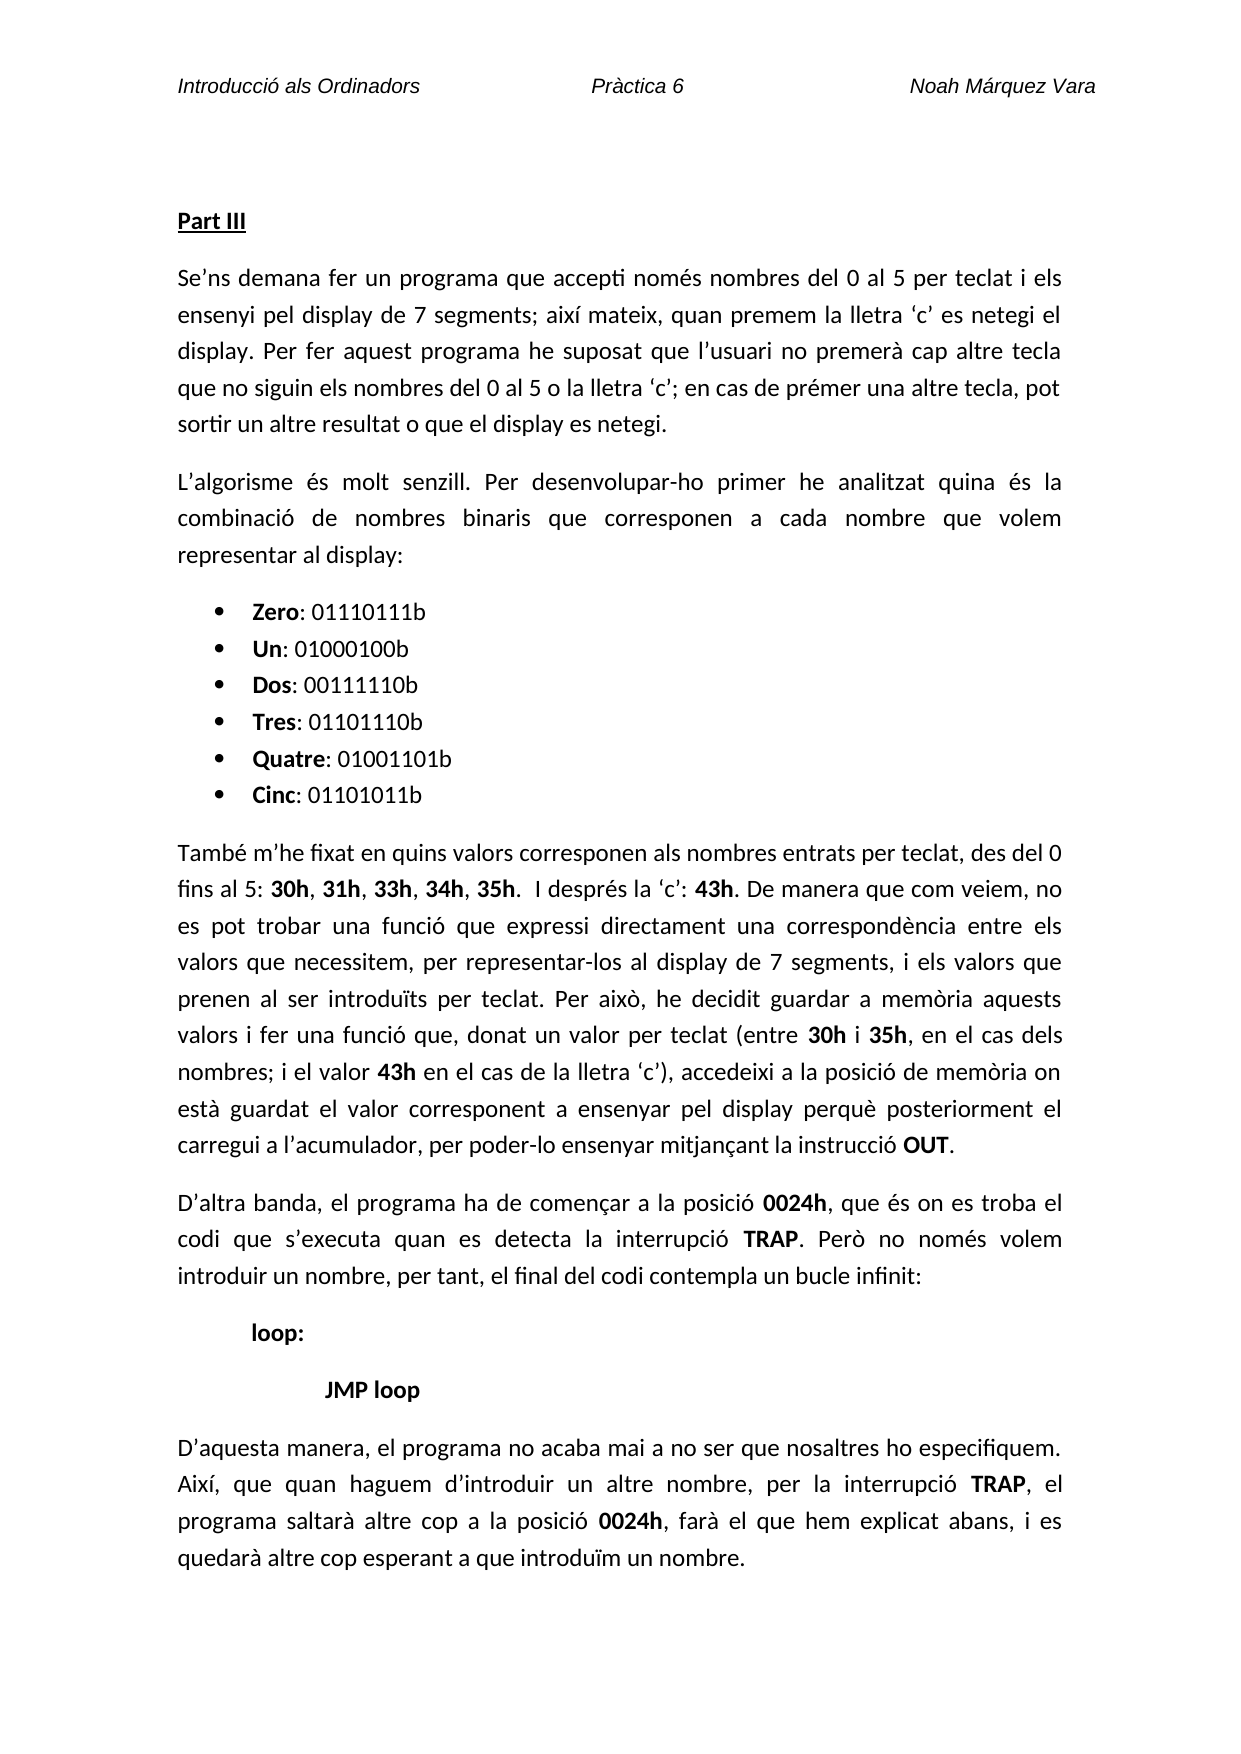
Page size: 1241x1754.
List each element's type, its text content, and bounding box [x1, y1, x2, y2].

text D’aquesta manera, el programa no acaba mai a no ser que nosaltres ho especifiquem. Així, que quan haguem d’introduir un altre nombre, per la interrupció TRAP, el programa saltarà altre cop a la posició 0024h, farà el que hem explicat abans, i es quedarà altre cop esperant a que introduïm un nombre. [177, 1432, 1063, 1572]
list Dos: 00111110b [215, 670, 1063, 700]
text L’algorisme és molt senzill. Per desenvolupar-ho primer he analitzat quina és la combinació de nombres binaris que corresponen a cada nombre que volem representar al display: [177, 466, 1063, 570]
list Un: 01000100b [215, 633, 1063, 664]
text loop: [177, 1317, 1063, 1348]
text Part III [177, 205, 1063, 236]
list Quatre: 01001101b [215, 743, 1063, 773]
list Zero: 01110111b [215, 597, 1063, 627]
list Cinc: 01101011b [215, 779, 1063, 810]
text Se’ns demana fer un programa que accepti només nombres del 0 al 5 per teclat i els ensenyi pel display de 7 segments; així mateix, quan premem la lletra ‘c’ es netegi el display. Per fer aquest programa he suposat que l’usuari no premerà cap altre tecla que no siguin els nombres del 0 al 5 o la lletra ‘c’; en cas de prémer una altre tecla, pot sortir un altre resultat o que el display es netegi. [177, 262, 1063, 439]
text D’altra banda, el programa ha de començar a la posició 0024h, que és on es troba el codi que s’executa quan es detecta la interrupció TRAP. Però no només volem introduir un nombre, per tant, el final del codi contempla un bucle infinit: [177, 1187, 1063, 1290]
text JMP loop [177, 1374, 1063, 1405]
text També m’he fixat en quins valors corresponen als nombres entrats per teclat, des del 0 fins al 5: 30h, 31h, 33h, 34h, 35h. I després la ‘c’: 43h. De manera que com veiem, no es pot trobar una funció que expressi directament una correspondència entre els valors que necessitem, per representar-los al display de 7 segments, i els valors que prenen al ser introduïts per teclat. Per això, he decidit guardar a memòria aquests valors i fer una funció que, donat un valor per teclat (entre 30h i 35h, en el cas dels nombres; i el valor 43h en el cas de la lletra ‘c’), accedeixi a la posició de memòria on està guardat el valor corresponent a ensenyar pel display perquè posteriorment el carregui a l’acumulador, per poder-lo ensenyar mitjançant la instrucció OUT. [177, 837, 1063, 1160]
list Tres: 01101110b [215, 706, 1063, 737]
